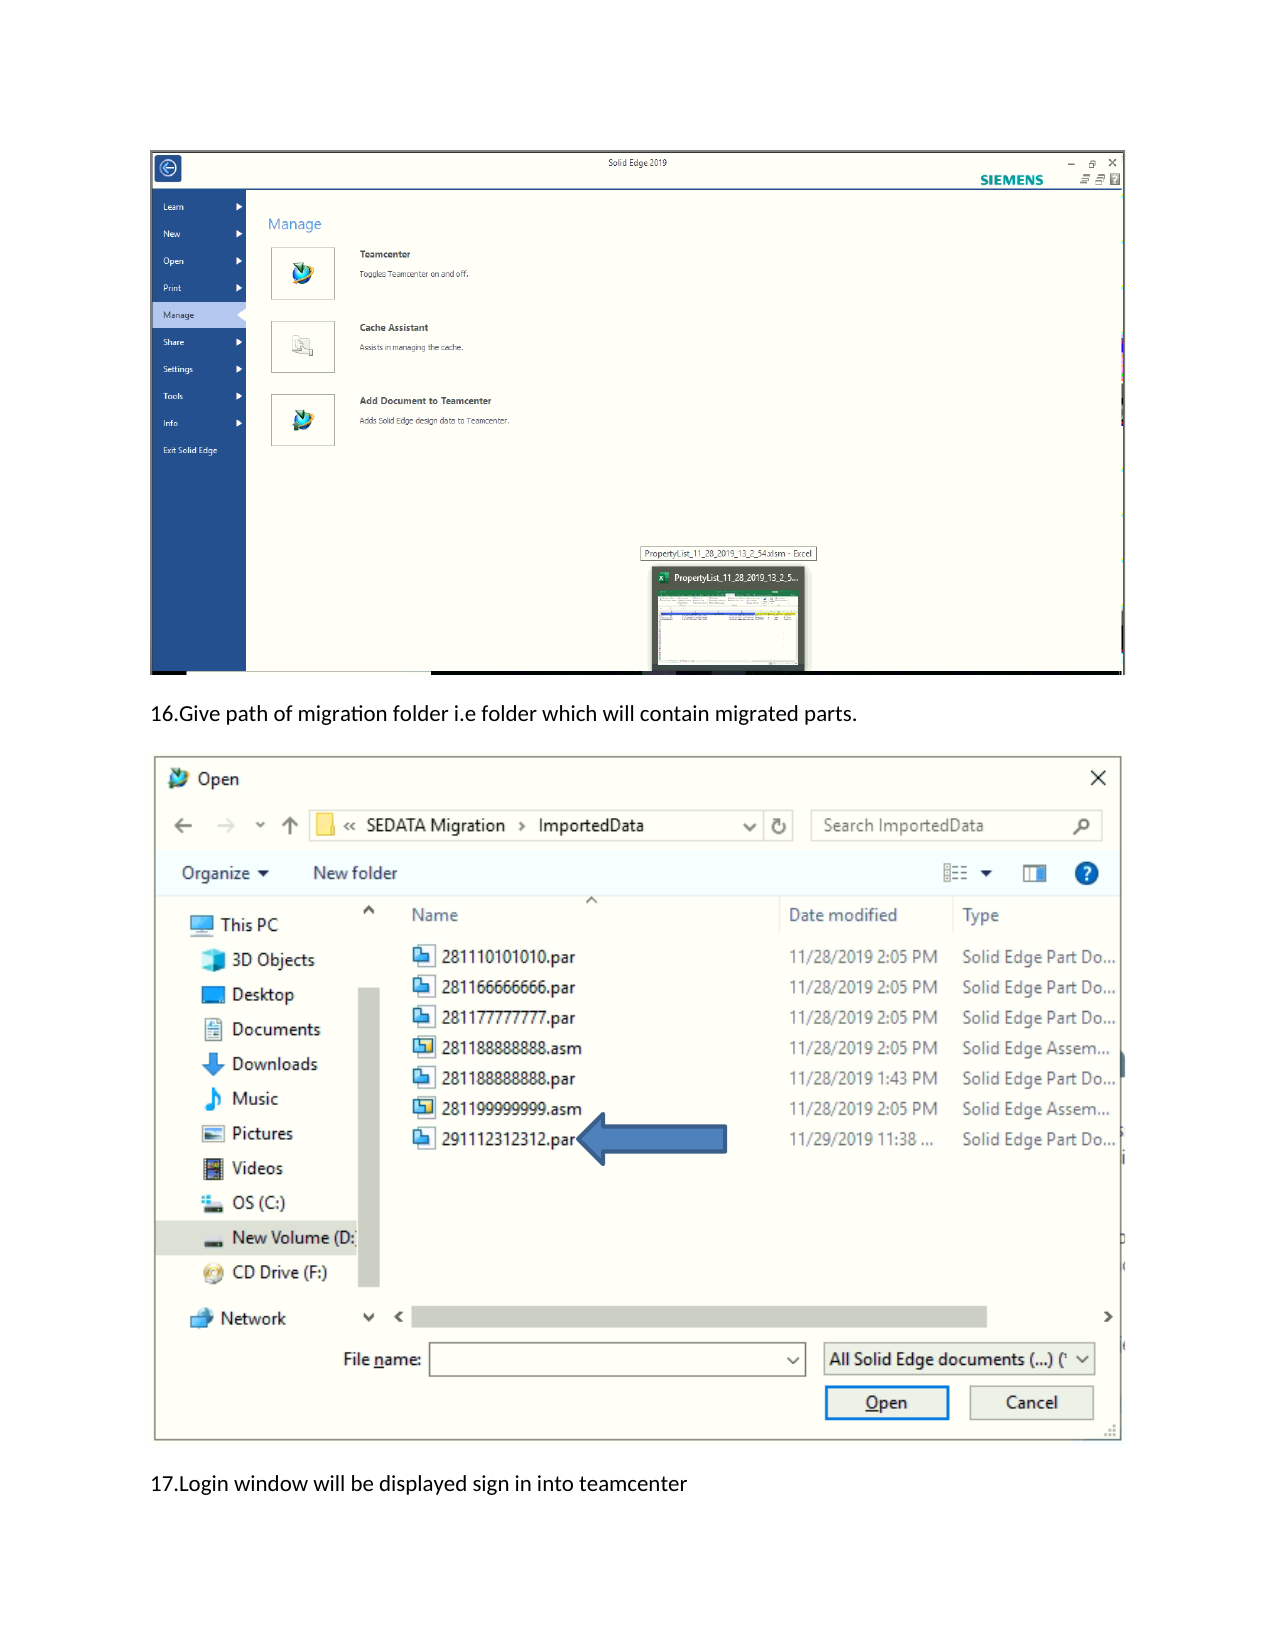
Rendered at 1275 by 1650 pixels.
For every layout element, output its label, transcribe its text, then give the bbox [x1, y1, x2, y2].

text 16.Give path of migration folder i.e folder which will contain migrated parts. [150, 699, 1125, 727]
text 17.Login window will be displayed sign in into teamcenter [150, 1469, 1125, 1497]
picture [150, 150, 1125, 675]
picture [150, 752, 1125, 1445]
